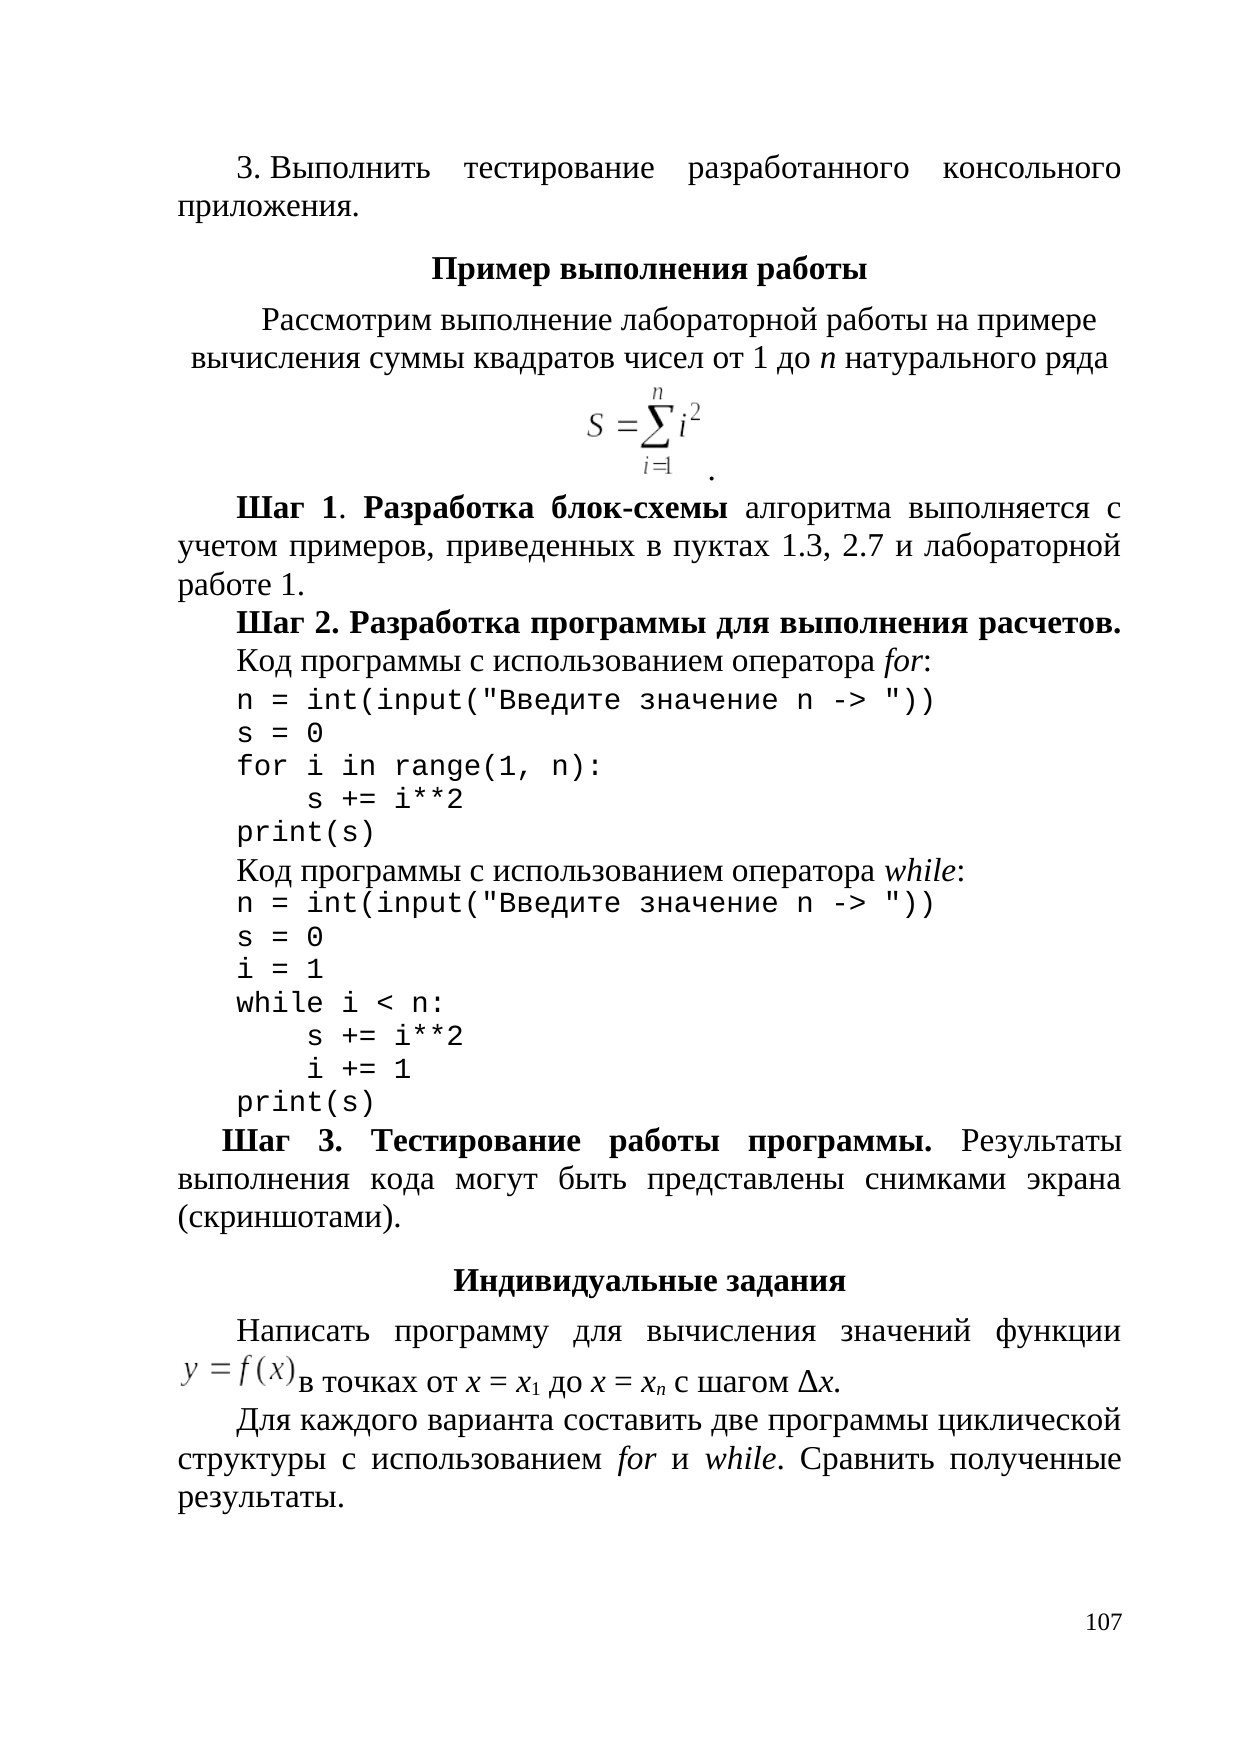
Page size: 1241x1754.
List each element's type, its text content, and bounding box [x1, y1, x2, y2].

text i += 1 [177, 1054, 1122, 1087]
list Выполнить тестирование разработанного консольного приложения. [177, 147, 1122, 223]
text s += i**2 [177, 784, 1122, 817]
text while i < n: [177, 988, 1122, 1021]
text n = int(input("Введите значение n -> ")) [177, 685, 1122, 718]
text n = int(input("Введите значение n -> ")) [177, 889, 1122, 922]
text s = 0 [177, 922, 1122, 955]
text Шаг 2. Разработка программы для выполнения расчетов. Код программы с использованием оператора for: [236, 602, 1122, 679]
text print(s) [177, 1087, 1122, 1120]
text Пример выполнения работы [177, 248, 1122, 287]
text s += i**2 [177, 1021, 1122, 1054]
text Код программы с использованием оператора while: [177, 850, 1122, 889]
text Индивидуальные задания [177, 1260, 1122, 1298]
text i = 1 [177, 955, 1122, 988]
text Рассмотрим выполнение лабораторной работы на примере вычисления суммы квадратов чисел от 1 до n натурального ряда . [177, 299, 1122, 487]
text Для каждого варианта составить две программы циклической структуры с использованием for и while. Сравнить полученные результаты. [177, 1400, 1122, 1515]
text Написать программу для вычисления значений функции в точках от x = x1 до x = xn с шагом Δx. [177, 1311, 1122, 1400]
text print(s) [177, 817, 1122, 850]
text for i in range(1, n): [177, 751, 1122, 784]
text Шаг 1. Разработка блок-схемы алгоритма выполняется с учетом примеров, приведенных в пуктах 1.3, 2.7 и лабораторной работе 1. [177, 487, 1122, 602]
text s = 0 [177, 718, 1122, 751]
text Шаг 3. Тестирование работы программы. Результаты выполнения кода могут быть представлены снимками экрана (скриншотами). [177, 1120, 1122, 1235]
